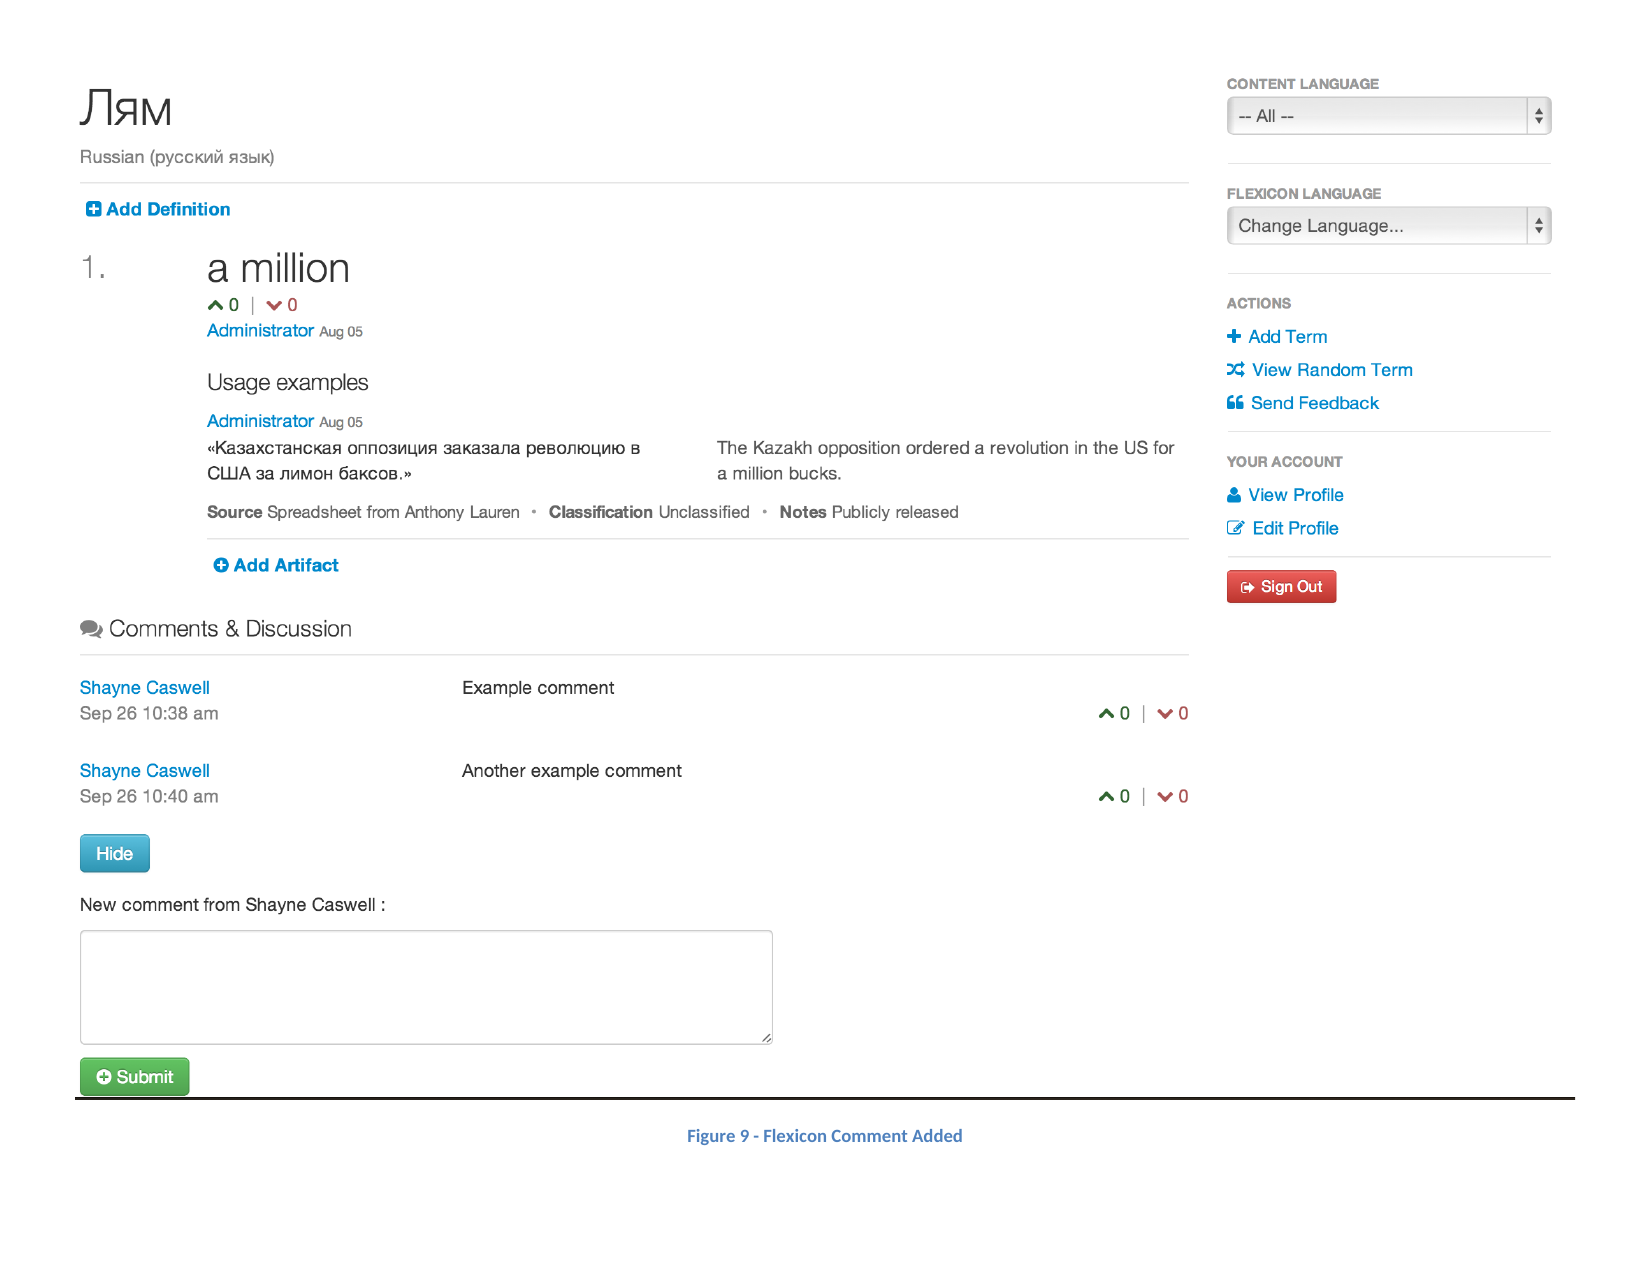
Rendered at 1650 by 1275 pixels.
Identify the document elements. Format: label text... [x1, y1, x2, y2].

picture [75, 75, 1575, 1100]
